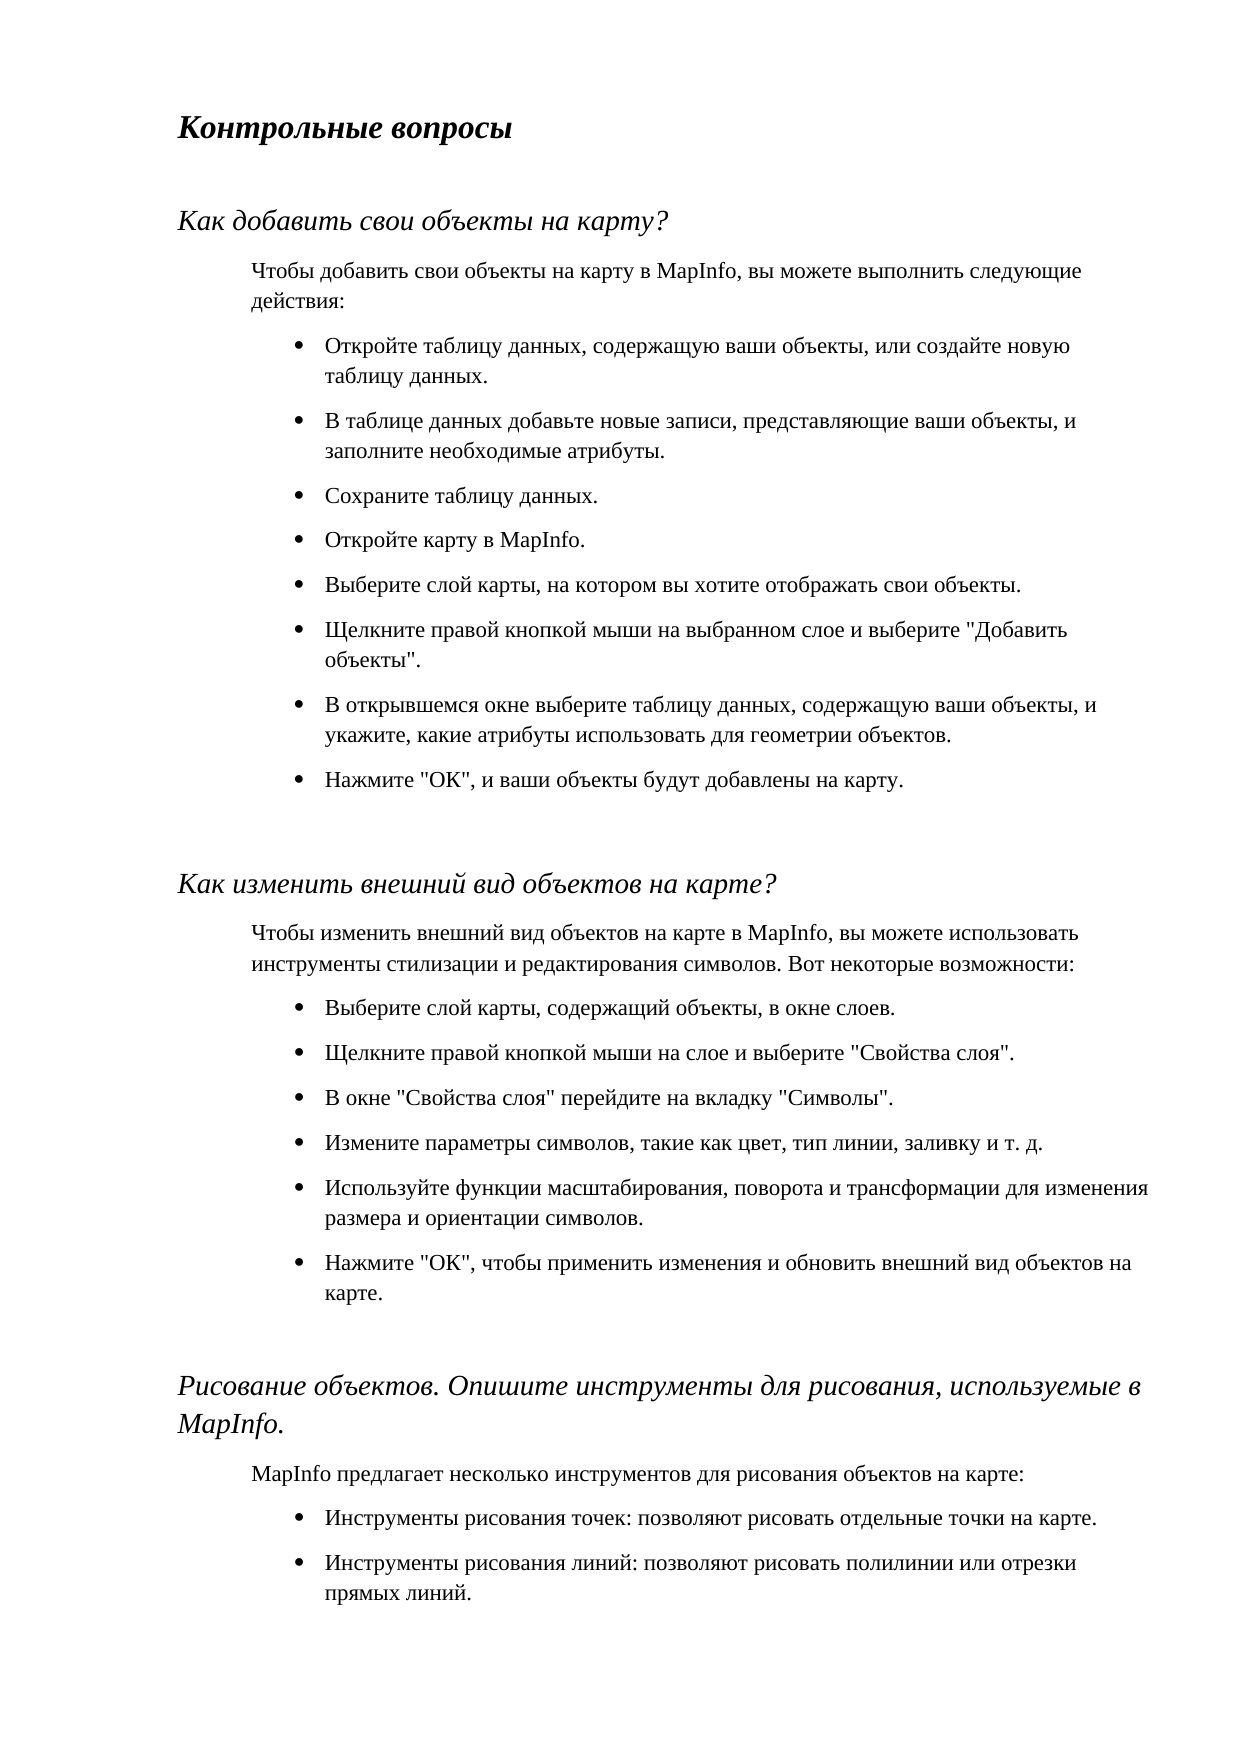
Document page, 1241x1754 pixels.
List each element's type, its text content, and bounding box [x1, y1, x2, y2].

list Щелкните правой кнопкой мыши на выбранном слое и выберите "Добавить объекты". [295, 616, 1152, 673]
list Нажмите "ОК", чтобы применить изменения и обновить внешний вид объектов на карте. [295, 1249, 1152, 1305]
list В окне "Свойства слоя" перейдите на вкладку "Символы". [295, 1084, 1152, 1110]
list В таблице данных добавьте новые записи, представляющие ваши объекты, и заполните необходимые атрибуты. [295, 407, 1152, 463]
text Чтобы добавить свои объекты на карту в MapInfo, вы можете выполнить следующие действия: [251, 257, 1152, 313]
text Контрольные вопросы [177, 118, 1152, 144]
list В открывшемся окне выберите таблицу данных, содержащую ваши объекты, и укажите, какие атрибуты использовать для геометрии объектов. [295, 691, 1152, 748]
text Рисование объектов. Опишите инструменты для рисования, используемые в MapInfo. [177, 1368, 1152, 1440]
list Инструменты рисования линий: позволяют рисовать полилинии или отрезки прямых линий. [295, 1549, 1152, 1606]
list Откройте карту в MapInfo. [295, 526, 1152, 553]
list Измените параметры символов, такие как цвет, тип линии, заливку и т. д. [295, 1129, 1152, 1155]
text Как добавить свои объекты на карту? [177, 203, 1152, 237]
list Используйте функции масштабирования, поворота и трансформации для изменения размера и ориентации символов. [295, 1174, 1152, 1230]
text MapInfo предлагает несколько инструментов для рисования объектов на карте: [251, 1459, 1152, 1486]
list Сохраните таблицу данных. [295, 482, 1152, 508]
list Нажмите "ОК", и ваши объекты будут добавлены на карту. [295, 766, 1152, 792]
text Чтобы изменить внешний вид объектов на карте в MapInfo, вы можете использовать инструменты стилизации и редактирования символов. Вот некоторые возможности: [251, 919, 1152, 976]
list Щелкните правой кнопкой мыши на слое и выберите "Свойства слоя". [295, 1039, 1152, 1066]
list Выберите слой карты, содержащий объекты, в окне слоев. [295, 994, 1152, 1021]
list Выберите слой карты, на котором вы хотите отображать свои объекты. [295, 571, 1152, 598]
text Как изменить внешний вид объектов на карте? [177, 866, 1152, 900]
list Откройте таблицу данных, содержащую ваши объекты, или создайте новую таблицу данных. [295, 332, 1152, 388]
list Инструменты рисования точек: позволяют рисовать отдельные точки на карте. [295, 1504, 1152, 1531]
